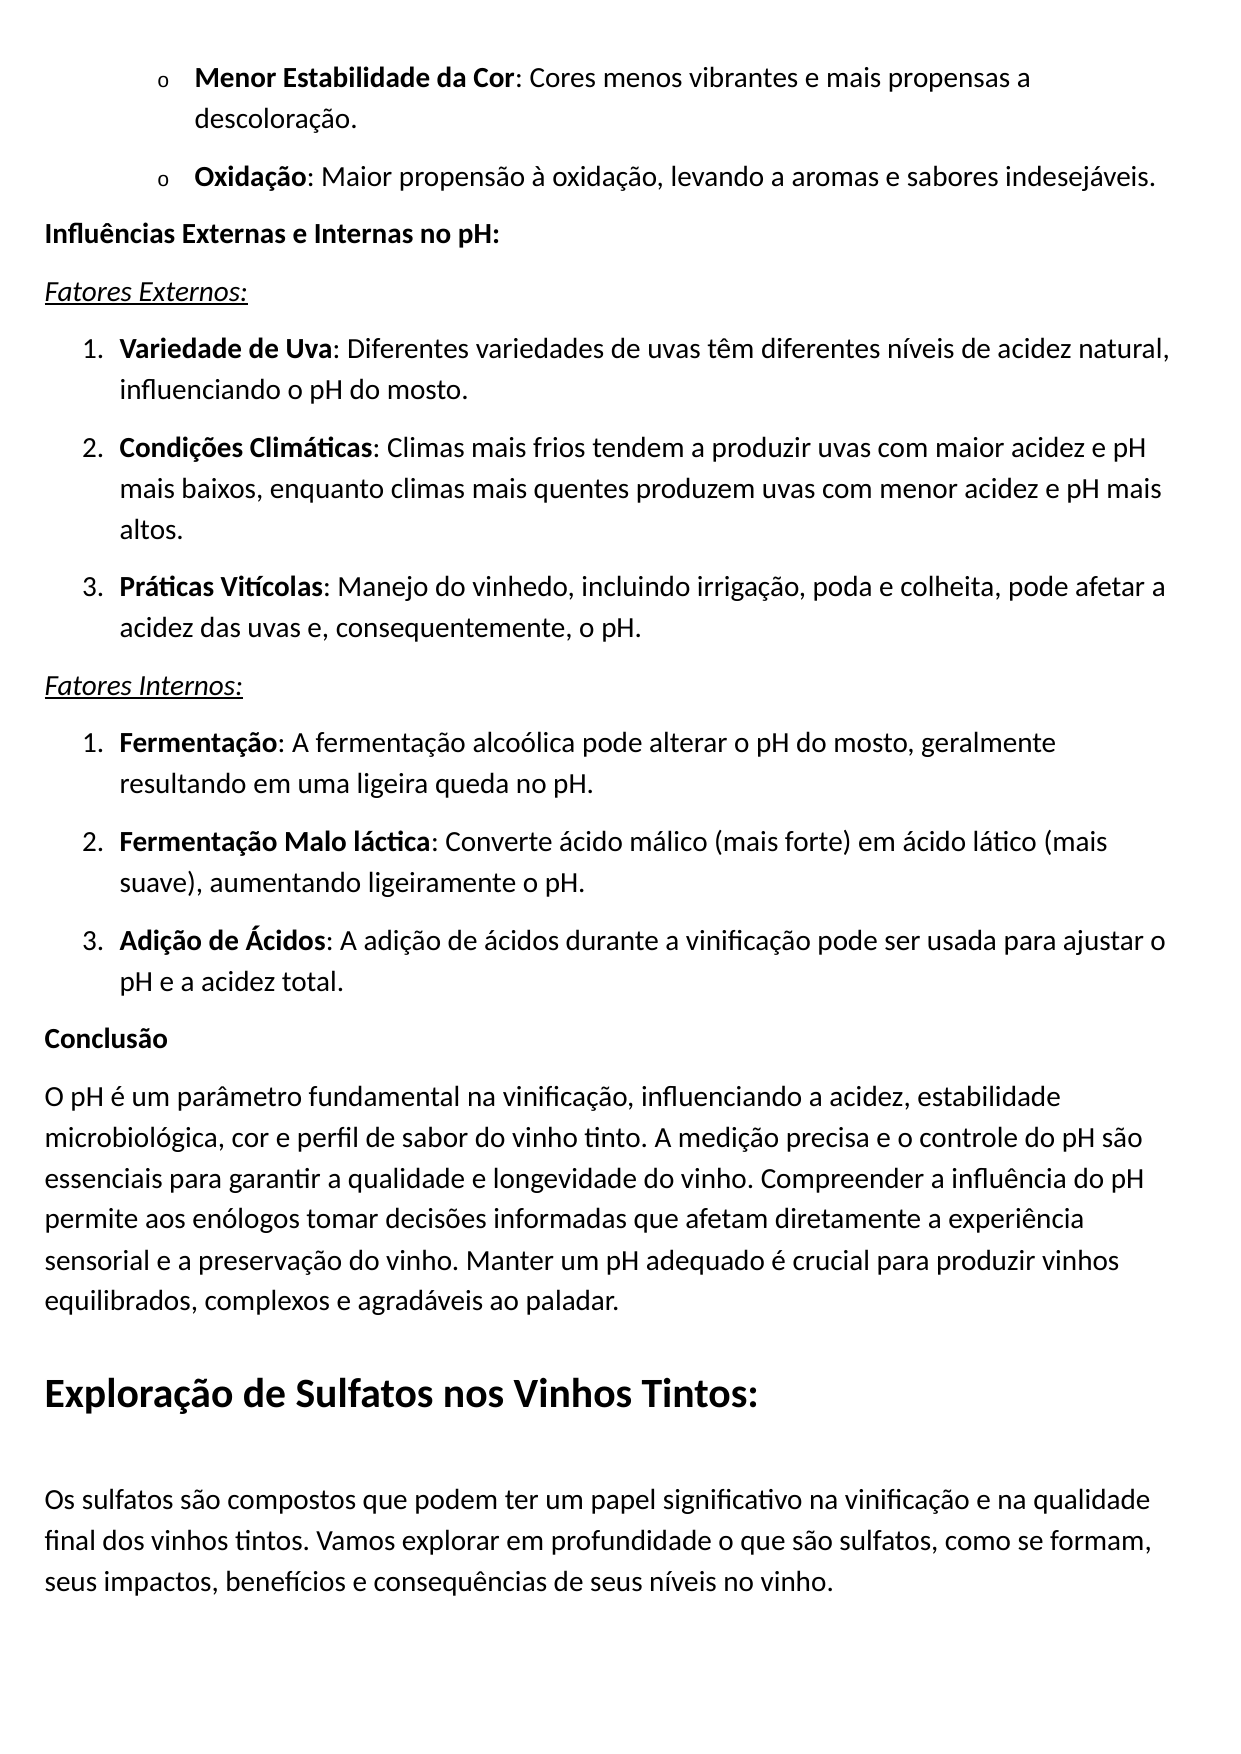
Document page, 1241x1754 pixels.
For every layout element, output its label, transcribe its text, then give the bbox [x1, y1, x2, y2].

text Fatores Internos: [44, 667, 1181, 703]
list Oxidação: Maior propensão à oxidação, levando a aromas e sabores indesejáveis. [157, 158, 1181, 193]
text Fatores Externos: [44, 273, 1181, 308]
text Influências Externas e Internas no pH: [44, 215, 1181, 251]
list Menor Estabilidade da Cor: Cores menos vibrantes e mais propensas a descoloração. [157, 59, 1181, 136]
list Condições Climáticas: Climas mais frios tendem a produzir uvas com maior acidez e pH mais baixos, enquanto climas mais quentes produzem uvas com menor acidez e pH mais altos. [82, 429, 1181, 546]
list Fermentação: A fermentação alcoólica pode alterar o pH do mosto, geralmente resultando em uma ligeira queda no pH. [82, 724, 1181, 801]
list Práticas Vitícolas: Manejo do vinhedo, incluindo irrigação, poda e colheita, pode afetar a acidez das uvas e, consequentemente, o pH. [82, 568, 1181, 645]
text Conclusão [44, 1020, 1181, 1056]
list Adição de Ácidos: A adição de ácidos durante a vinificação pode ser usada para ajustar o pH e a acidez total. [82, 922, 1181, 998]
text O pH é um parâmetro fundamental na vinificação, influenciando a acidez, estabilidade microbiológica, cor e perfil de sabor do vinho tinto. A medição precisa e o controle do pH são essenciais para garantir a qualidade e longevidade do vinho. Compreender a influência do pH permite aos enólogos tomar decisões informadas que afetam diretamente a experiência sensorial e a preservação do vinho. Manter um pH adequado é crucial para produzir vinhos equilibrados, complexos e agradáveis ao paladar. Exploração de Sulfatos nos Vinhos Tintos: Os sulfatos são compostos que podem ter um papel significativo na vinificação e na qualidade final dos vinhos tintos. Vamos explorar em profundidade o que são sulfatos, como se formam, seus impactos, benefícios e consequências de seus níveis no vinho. [44, 1078, 1181, 1599]
list Variedade de Uva: Diferentes variedades de uvas têm diferentes níveis de acidez natural, influenciando o pH do mosto. [82, 330, 1181, 407]
list Fermentação Malo láctica: Converte ácido málico (mais forte) em ácido lático (mais suave), aumentando ligeiramente o pH. [82, 823, 1181, 900]
